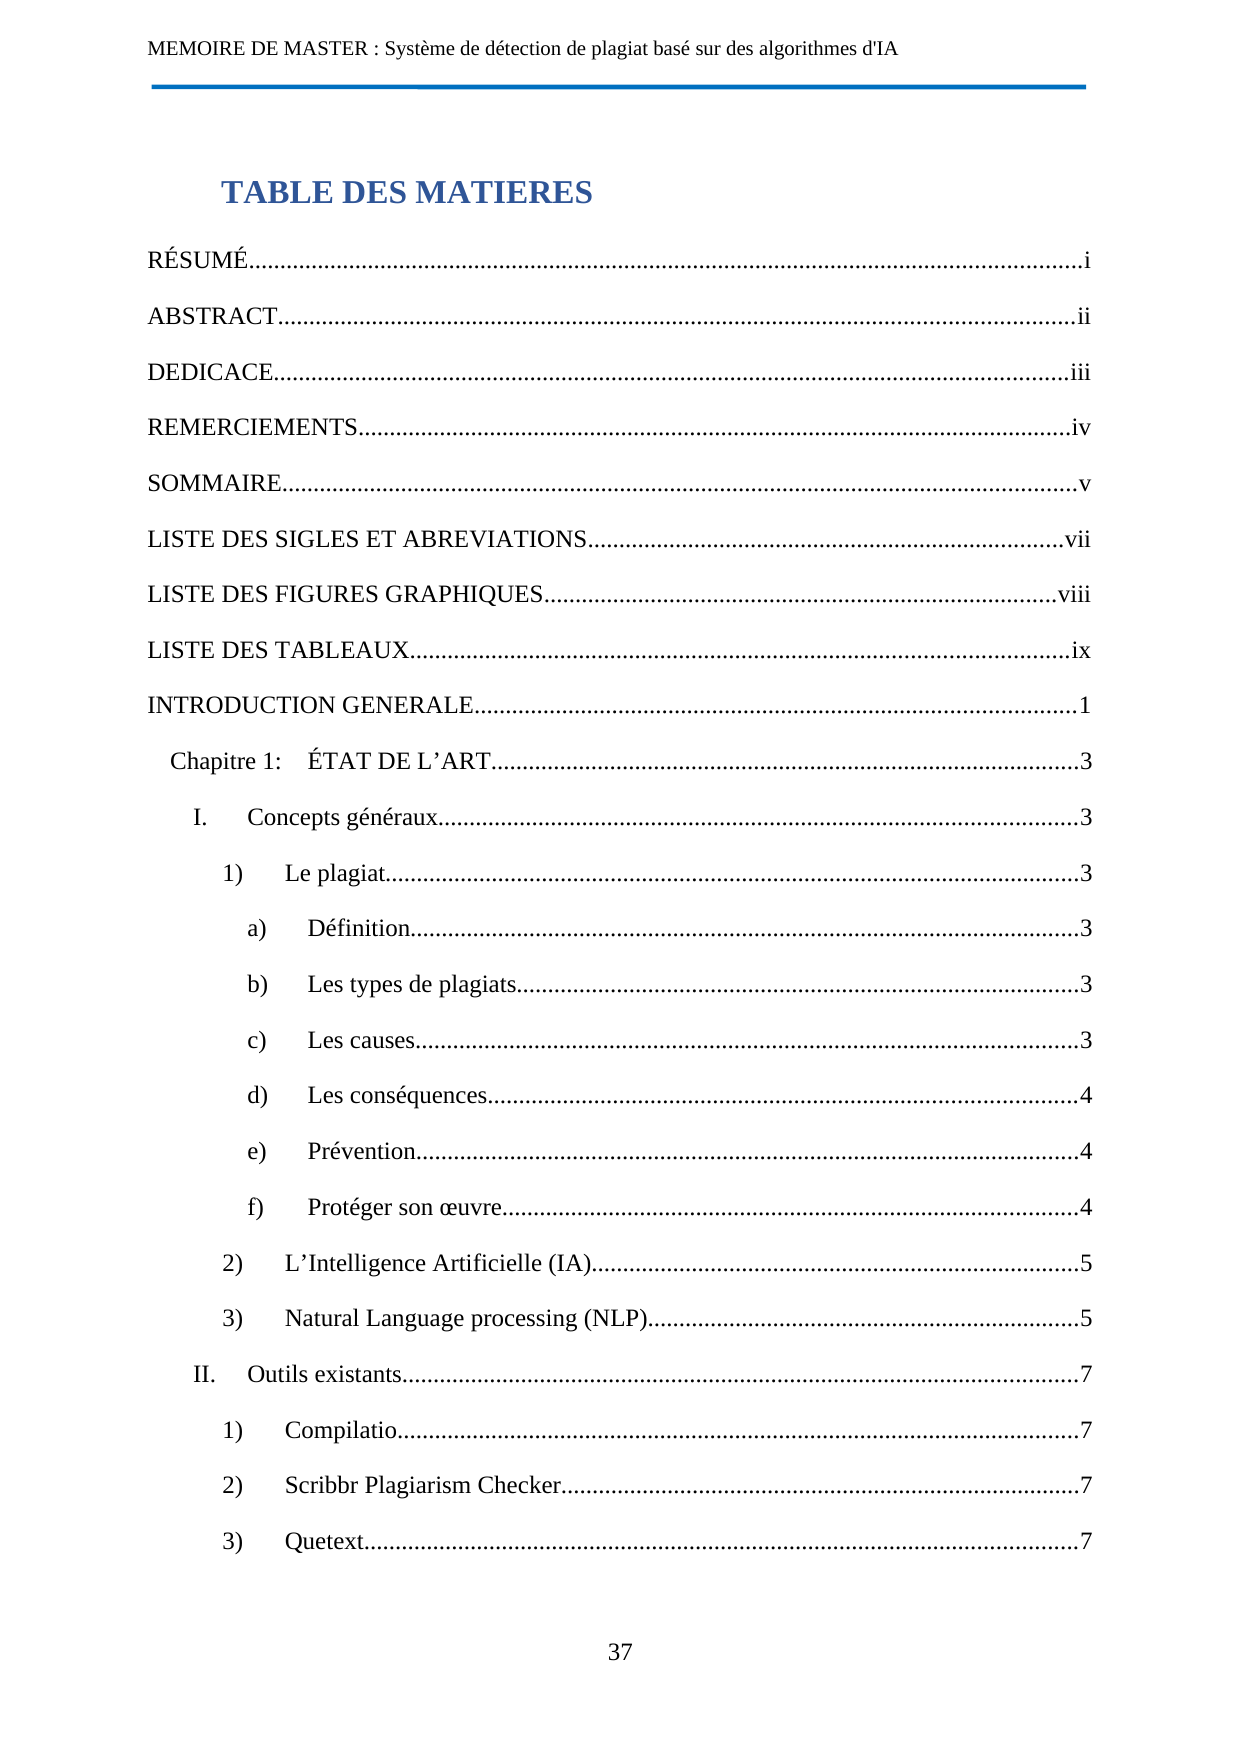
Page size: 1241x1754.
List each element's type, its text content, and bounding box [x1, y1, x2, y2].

text REMERCIEMENTS iv [147, 412, 1093, 441]
text 2) L’Intelligence Artificielle (IA) 5 [222, 1248, 1093, 1276]
text SOMMAIRE v [147, 468, 1093, 497]
subtitle TABLE DES MATIERES [147, 172, 1093, 210]
text INTRODUCTION GENERALE 1 [147, 691, 1093, 719]
text c) Les causes 3 [247, 1025, 1093, 1053]
text e) Prévention 4 [247, 1136, 1093, 1165]
text f) Protéger son œuvre 4 [247, 1192, 1093, 1221]
text II. Outils existants 7 [193, 1359, 1093, 1388]
text DEDICACE iii [147, 357, 1093, 386]
text LISTE DES FIGURES GRAPHIQUES viii [147, 579, 1093, 608]
text 1) Compilatio 7 [222, 1415, 1093, 1444]
text I. Concepts généraux 3 [193, 802, 1093, 831]
text 3) Natural Language processing (NLP) 5 [222, 1303, 1093, 1332]
text a) Définition 3 [247, 913, 1093, 942]
text LISTE DES SIGLES ET ABREVIATIONS vii [147, 524, 1093, 552]
text RÉSUMÉ i [147, 246, 1093, 274]
text 2) Scribbr Plagiarism Checker 7 [222, 1471, 1093, 1499]
text d) Les conséquences 4 [247, 1081, 1093, 1109]
text Chapitre 1: ÉTAT DE L’ART 3 [170, 746, 1093, 775]
text LISTE DES TABLEAUX ix [147, 635, 1093, 664]
text ABSTRACT ii [147, 301, 1093, 330]
text 1) Le plagiat 3 [222, 858, 1093, 886]
text 3) Quetext 7 [222, 1526, 1093, 1555]
text b) Les types de plagiats 3 [247, 969, 1093, 998]
